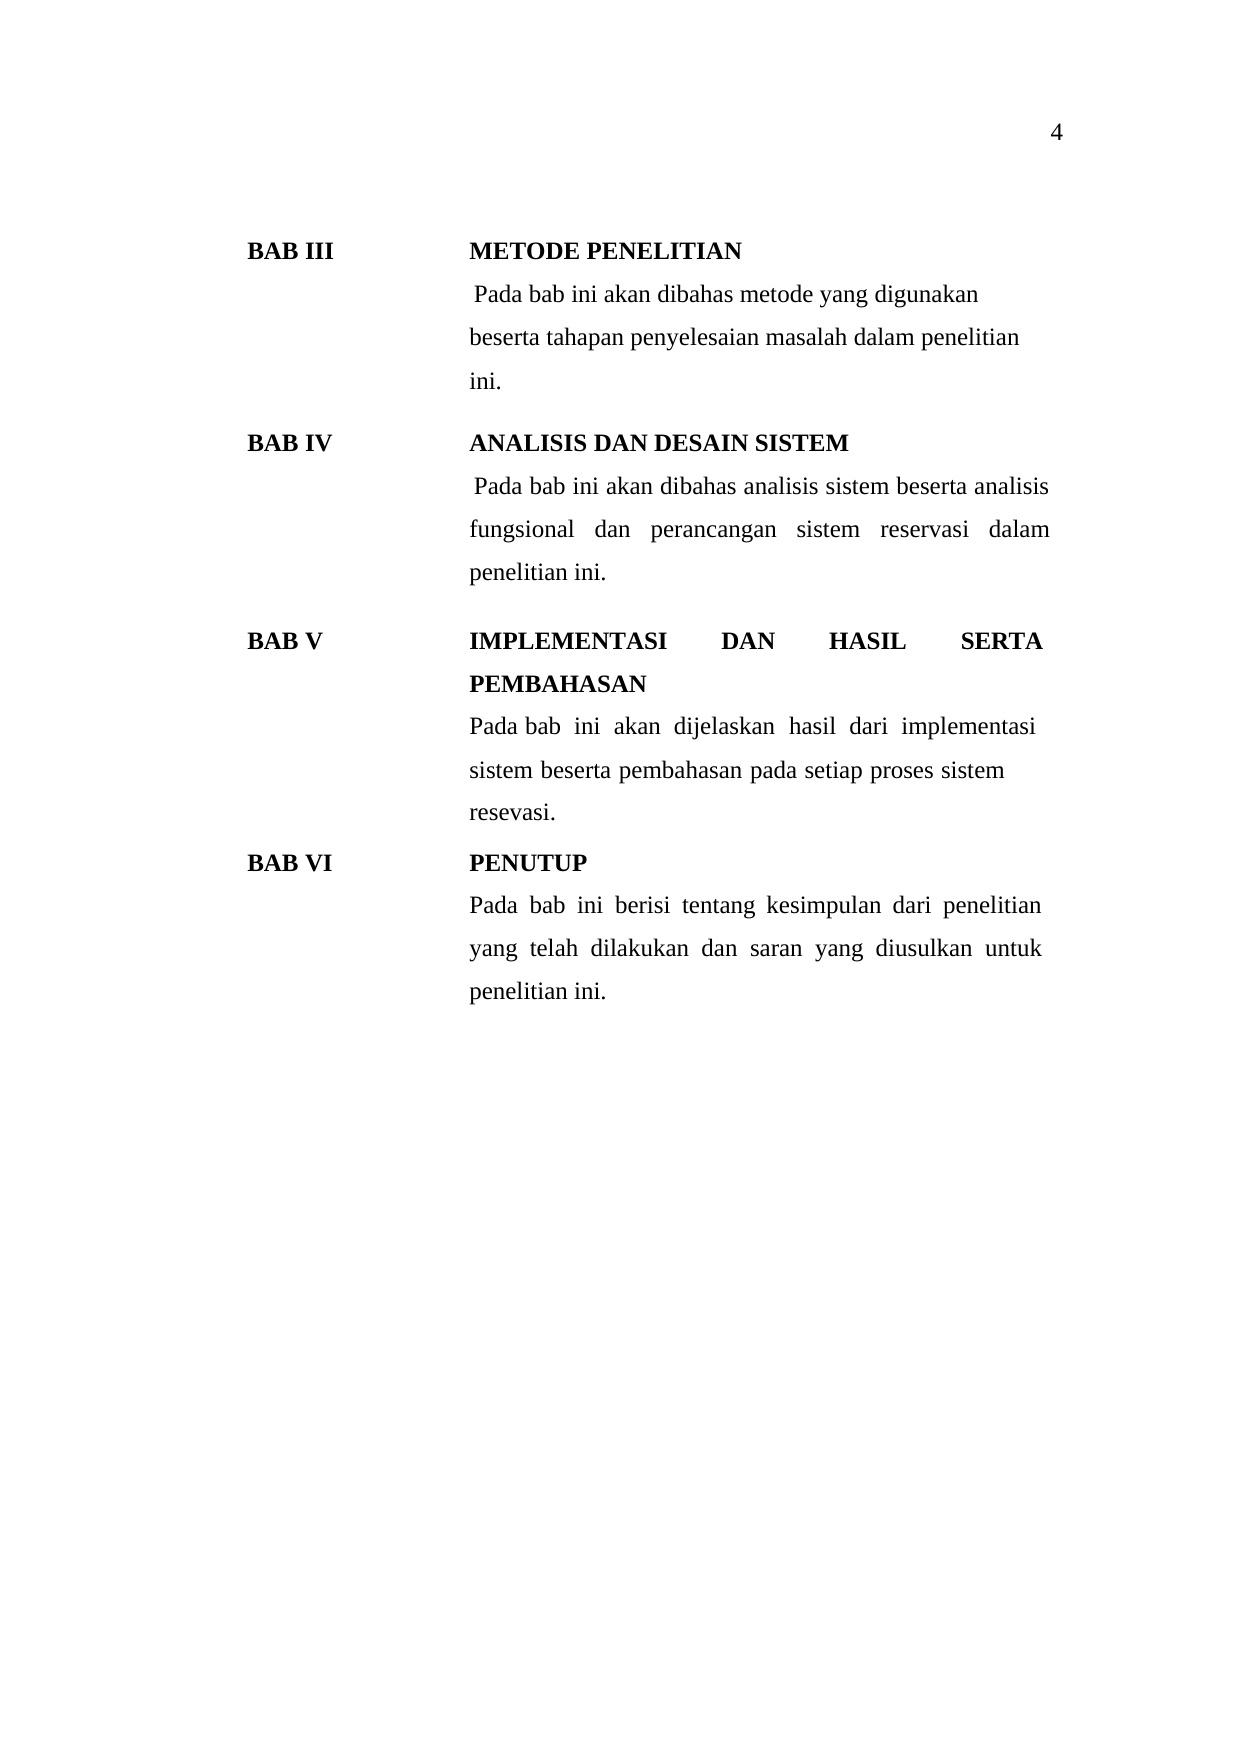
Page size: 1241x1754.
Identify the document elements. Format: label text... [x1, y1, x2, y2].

table_cell IMPLEMENTASI DAN HASIL SERTA PEMBAHASAN Pada bab ini akan dijelaskan hasil dari implementasi sistem beserta pembahasan pada setiap proses sistem resevasi. [401, 606, 1071, 838]
table_header BAB III [226, 238, 401, 408]
table_header METODE PENELITIAN Pada bab ini akan dibahas metode yang digunakan beserta tahapan penyelesaian masalah dalam penelitian ini. [401, 238, 1071, 408]
table_cell PENUTUP Pada bab ini berisi tentang kesimpulan dari penelitian yang telah dilakukan dan saran yang diusulkan untuk penelitian ini. [401, 838, 1071, 1005]
table_cell BAB VI [226, 838, 401, 1005]
table_cell BAB V [226, 606, 401, 838]
table_cell ANALISIS DAN DESAIN SISTEM Pada bab ini akan dibahas analisis sistem beserta analisis fungsional dan perancangan sistem reservasi dalam penelitian ini. [401, 408, 1071, 606]
table_cell BAB IV [226, 408, 401, 606]
